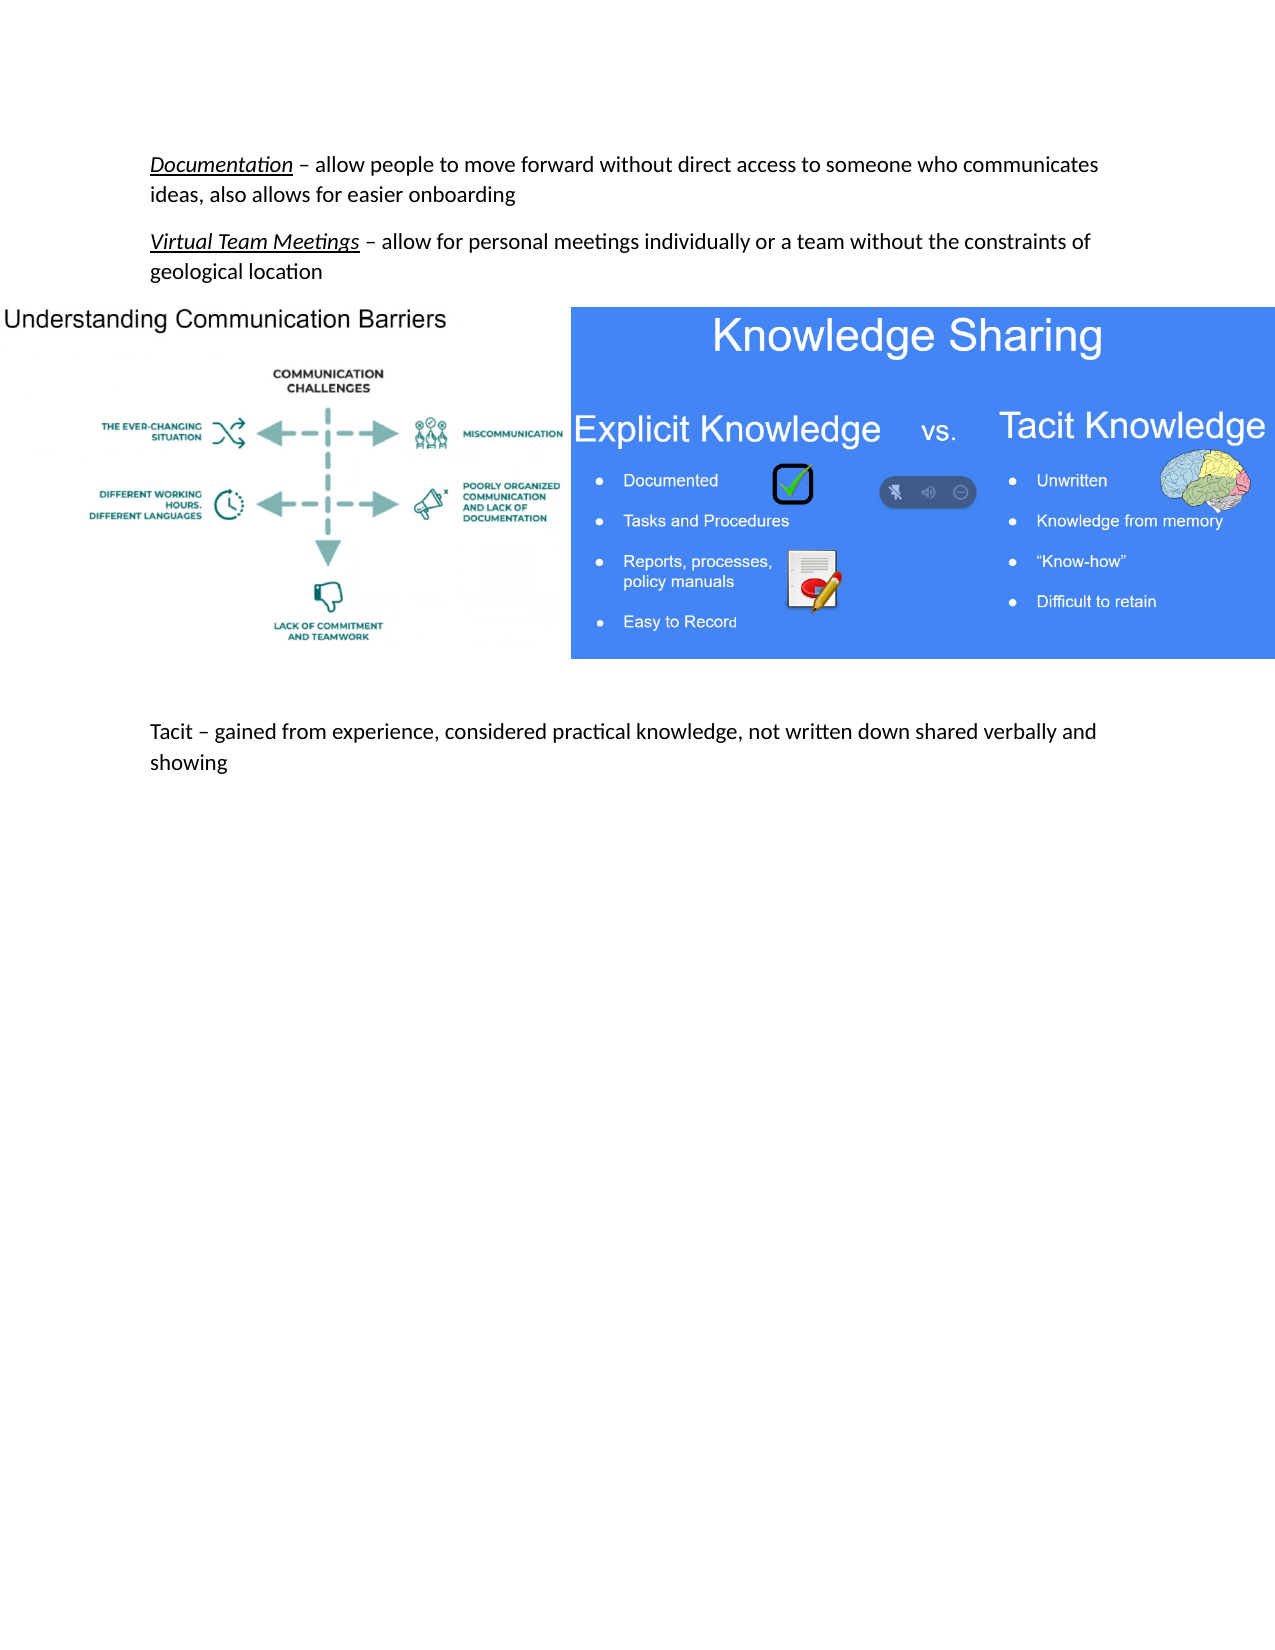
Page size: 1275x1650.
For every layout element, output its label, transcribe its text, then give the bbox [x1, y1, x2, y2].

text Tacit – gained from experience, considered practical knowledge, not written down shared verbally and showing [150, 717, 1125, 776]
picture [0, 304, 566, 645]
text Virtual Team Meetings – allow for personal meetings individually or a team without the constraints of geological location [150, 227, 1125, 285]
picture [571, 307, 1275, 659]
text Documentation – allow people to move forward without direct access to someone who communicates ideas, also allows for easier onboarding [150, 150, 1125, 208]
